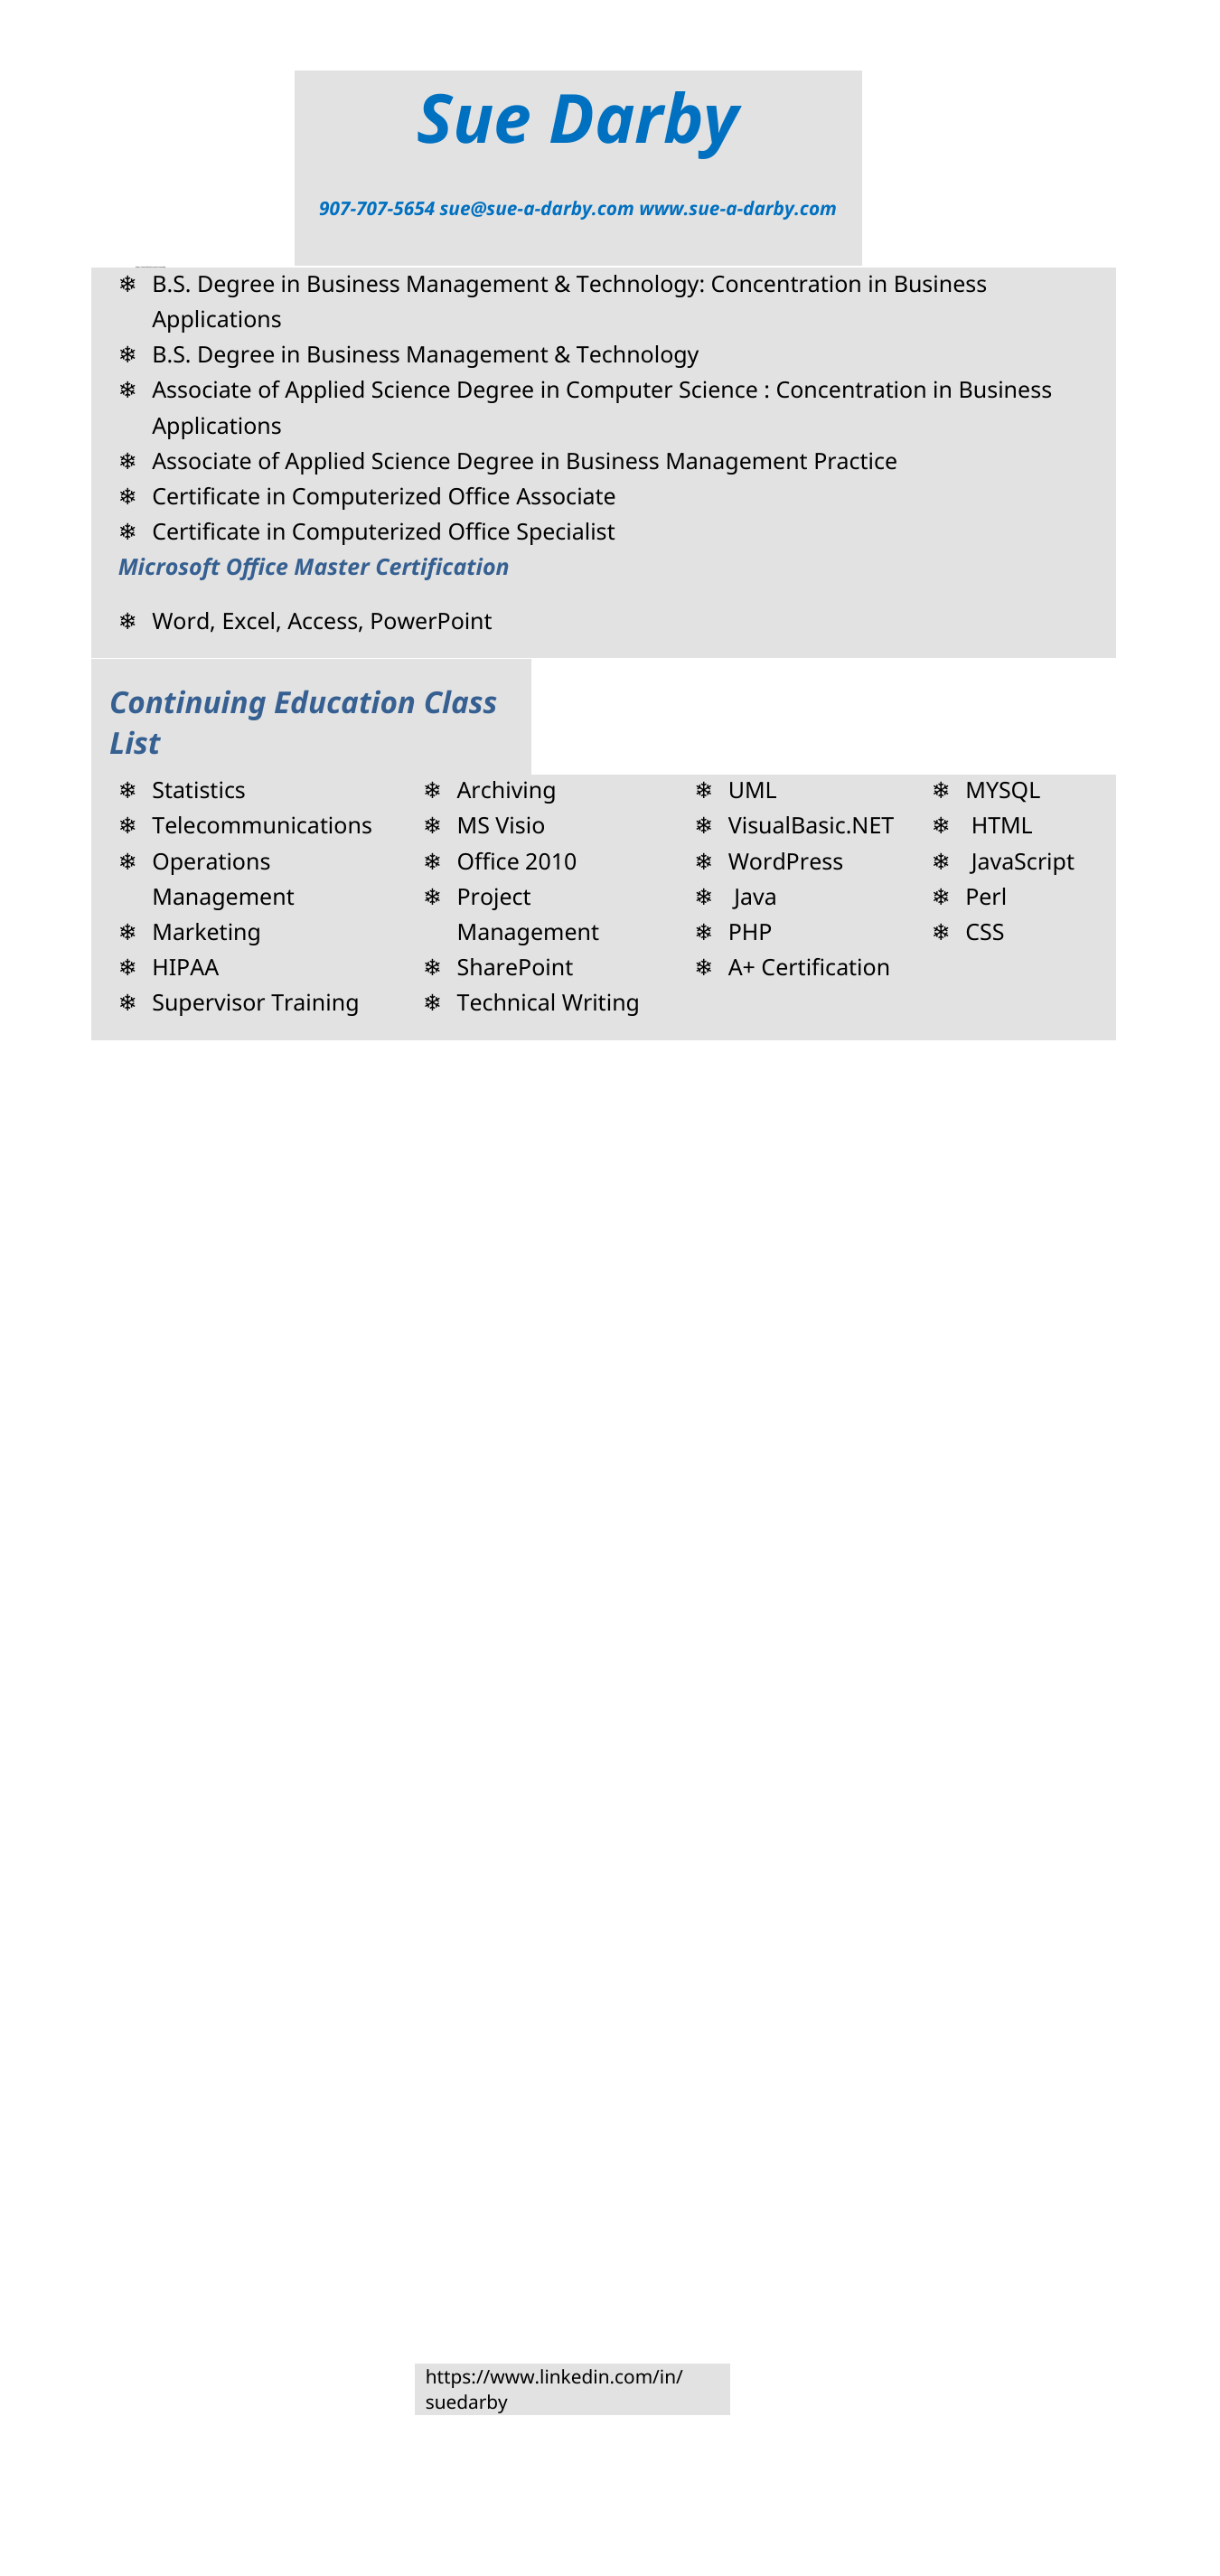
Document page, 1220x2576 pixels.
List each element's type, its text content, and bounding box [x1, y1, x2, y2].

table_cell Statistics Telecommunications Operations Management Marketing HIPAA Supervisor Training [91, 775, 396, 1040]
table_cell UML VisualBasic.NET WordPress Java PHP A+ Certification [667, 775, 905, 1040]
table_cell Archiving MS Visio Office 2010 Project Management SharePoint Technical Writing [396, 775, 667, 1040]
table_cell Continuing Education Class List [91, 659, 531, 775]
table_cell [91, 268, 1116, 658]
table_cell MYSQL HTML JavaScript Perl CSS [905, 775, 1116, 1040]
table_cell [531, 659, 1116, 775]
